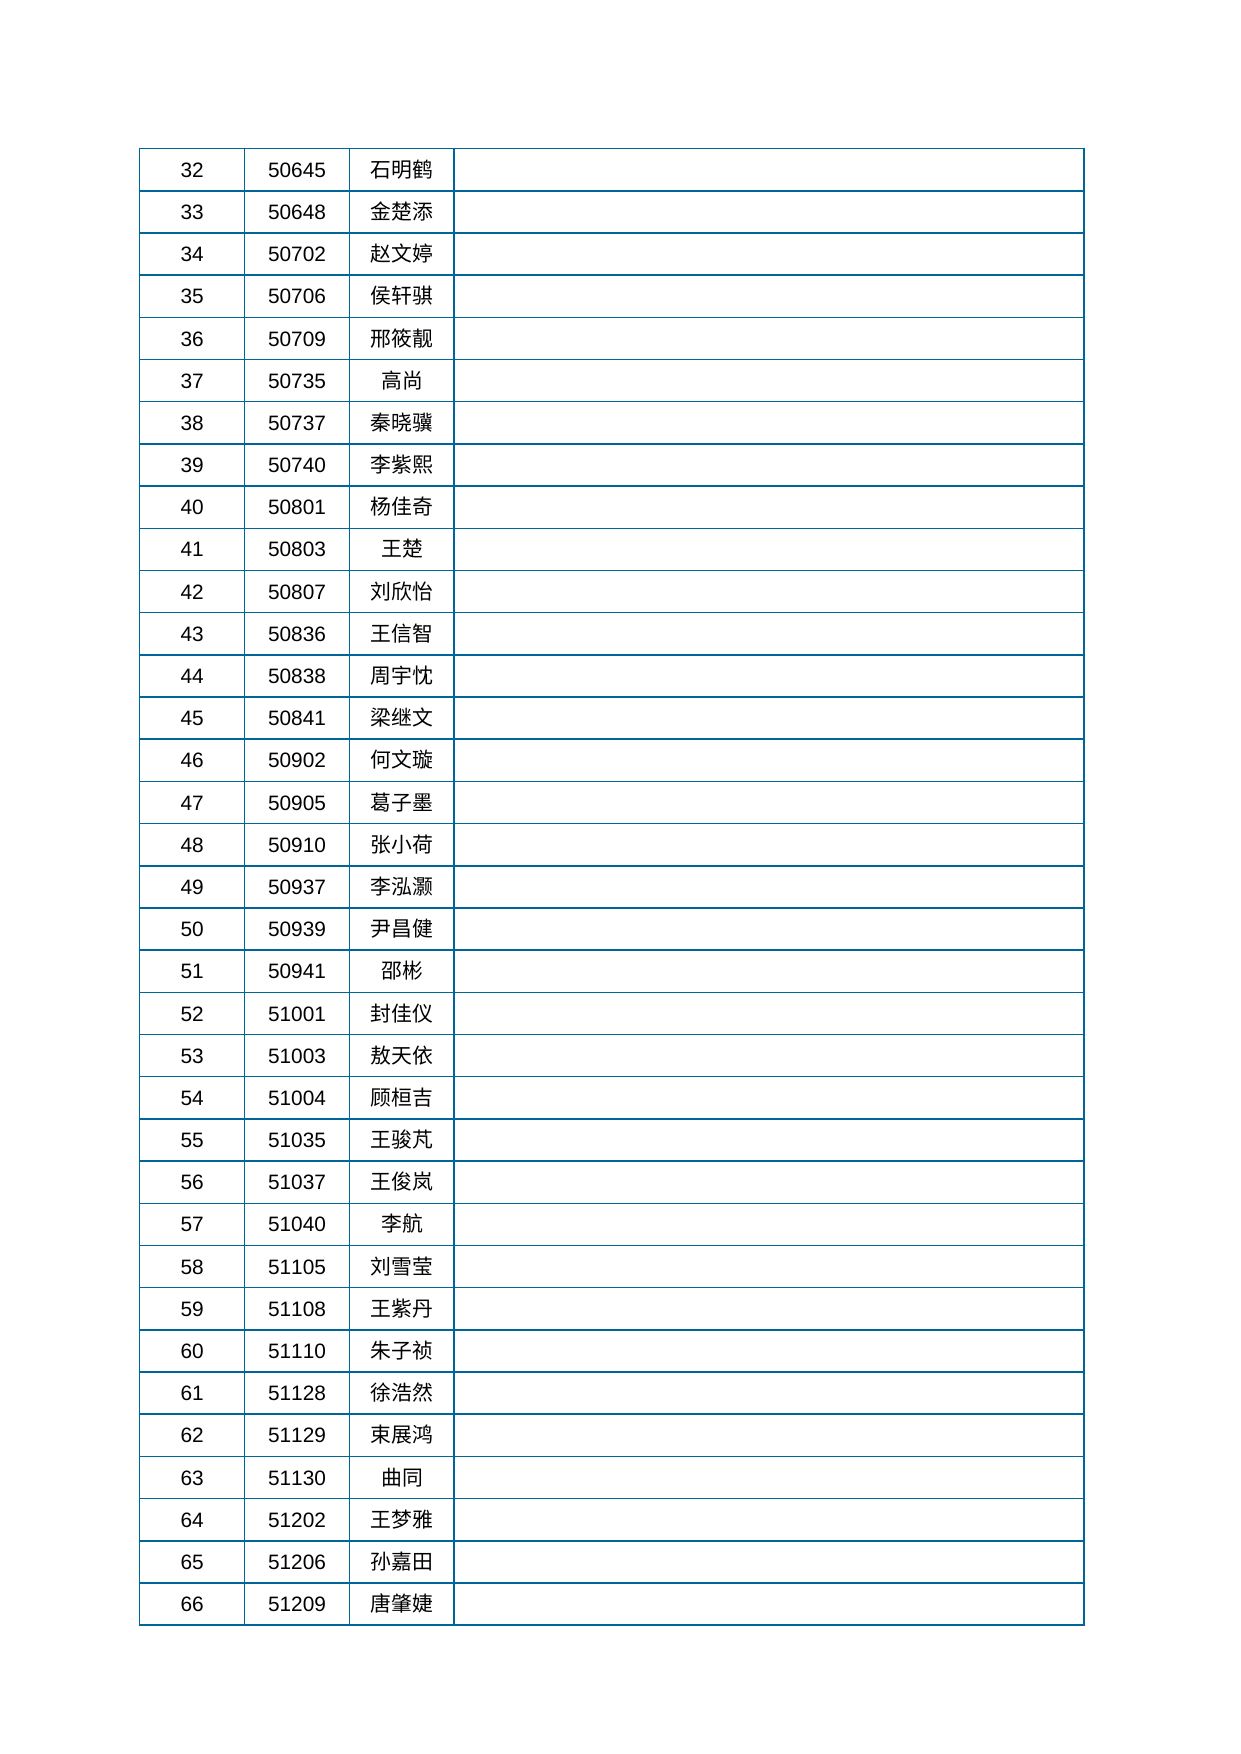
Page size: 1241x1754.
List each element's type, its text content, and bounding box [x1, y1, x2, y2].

table_cell [455, 993, 1083, 1034]
table_cell 51128 [245, 1373, 349, 1413]
table_cell [455, 276, 1083, 316]
table_cell 51105 [245, 1246, 349, 1287]
table_cell [455, 487, 1083, 527]
table_cell 王紫丹 [350, 1288, 453, 1329]
table_cell 50740 [245, 445, 349, 485]
table_cell 50803 [245, 529, 349, 569]
table_cell 金楚添 [350, 192, 453, 232]
table_cell 何文璇 [350, 740, 453, 781]
table_cell 58 [140, 1246, 244, 1287]
table_cell 50905 [245, 782, 349, 823]
table_cell 56 [140, 1162, 244, 1202]
table_cell 46 [140, 740, 244, 781]
table_cell 65 [140, 1542, 244, 1582]
table_cell 张小荷 [350, 824, 453, 865]
table_cell 杨佳奇 [350, 487, 453, 527]
table_cell 王骏芃 [350, 1120, 453, 1160]
table_cell 邵彬 [350, 951, 453, 991]
table_cell 50645 [245, 149, 349, 190]
table_cell 45 [140, 698, 244, 738]
table_cell 48 [140, 824, 244, 865]
table_cell [455, 824, 1083, 865]
table_cell [455, 1162, 1083, 1202]
table_cell 50807 [245, 571, 349, 612]
table_cell 52 [140, 993, 244, 1034]
table_cell 51035 [245, 1120, 349, 1160]
table_cell 李泓灏 [350, 867, 453, 907]
table_cell 秦晓骥 [350, 402, 453, 443]
table_cell 40 [140, 487, 244, 527]
table_cell [455, 698, 1083, 738]
table_cell 侯轩骐 [350, 276, 453, 316]
table_cell [455, 1415, 1083, 1456]
table_cell 邢筱靓 [350, 318, 453, 359]
table_cell 51129 [245, 1415, 349, 1456]
table_cell [455, 740, 1083, 781]
table_cell 50735 [245, 360, 349, 401]
table_cell 束展鸿 [350, 1415, 453, 1456]
table_cell [455, 402, 1083, 443]
table_cell 王梦雅 [350, 1499, 453, 1540]
table_cell 50801 [245, 487, 349, 527]
table_cell 57 [140, 1204, 244, 1244]
table_cell 周宇忱 [350, 656, 453, 696]
table_cell 封佳仪 [350, 993, 453, 1034]
table_cell 刘雪莹 [350, 1246, 453, 1287]
table_cell 王楚 [350, 529, 453, 569]
table_cell 梁继文 [350, 698, 453, 738]
table_cell [455, 234, 1083, 274]
table_cell [455, 192, 1083, 232]
table_cell 66 [140, 1584, 244, 1624]
table_cell [455, 1246, 1083, 1287]
table_cell 34 [140, 234, 244, 274]
table_cell 51108 [245, 1288, 349, 1329]
table_cell 38 [140, 402, 244, 443]
table_cell 62 [140, 1415, 244, 1456]
table_cell 35 [140, 276, 244, 316]
table_cell 50941 [245, 951, 349, 991]
table_cell 44 [140, 656, 244, 696]
table_cell 53 [140, 1035, 244, 1076]
table_cell 50648 [245, 192, 349, 232]
table_cell 葛子墨 [350, 782, 453, 823]
table_cell 王信智 [350, 613, 453, 654]
table_cell 50702 [245, 234, 349, 274]
table_cell [455, 782, 1083, 823]
table_cell 61 [140, 1373, 244, 1413]
table_cell [455, 1204, 1083, 1244]
table_cell 50709 [245, 318, 349, 359]
table_cell 50838 [245, 656, 349, 696]
table_cell 47 [140, 782, 244, 823]
table_cell [455, 867, 1083, 907]
table_cell 37 [140, 360, 244, 401]
table_cell 50 [140, 909, 244, 949]
table_cell [455, 1499, 1083, 1540]
table_cell 63 [140, 1457, 244, 1498]
table_cell 59 [140, 1288, 244, 1329]
table_cell 42 [140, 571, 244, 612]
table_cell 41 [140, 529, 244, 569]
table_cell 唐肇婕 [350, 1584, 453, 1624]
table_cell 赵文婷 [350, 234, 453, 274]
table_cell 51001 [245, 993, 349, 1034]
table_cell 49 [140, 867, 244, 907]
table_cell 32 [140, 149, 244, 190]
table_cell 50706 [245, 276, 349, 316]
table_cell 64 [140, 1499, 244, 1540]
table_cell 51 [140, 951, 244, 991]
table_cell 敖天依 [350, 1035, 453, 1076]
table_cell 39 [140, 445, 244, 485]
table_cell 51130 [245, 1457, 349, 1498]
table_cell [455, 1373, 1083, 1413]
table_cell 50939 [245, 909, 349, 949]
table_cell 王俊岚 [350, 1162, 453, 1202]
table_cell [455, 1035, 1083, 1076]
table_cell [455, 360, 1083, 401]
table_cell [455, 1331, 1083, 1371]
table_cell 51206 [245, 1542, 349, 1582]
table_cell 曲同 [350, 1457, 453, 1498]
table_cell 顾桓吉 [350, 1077, 453, 1118]
table_cell [455, 318, 1083, 359]
table_cell [455, 445, 1083, 485]
table_cell 55 [140, 1120, 244, 1160]
table_cell 李航 [350, 1204, 453, 1244]
table_cell 51037 [245, 1162, 349, 1202]
table_cell 51110 [245, 1331, 349, 1371]
table_cell 51209 [245, 1584, 349, 1624]
table_cell 60 [140, 1331, 244, 1371]
table_cell [455, 909, 1083, 949]
table_cell 朱子祯 [350, 1331, 453, 1371]
table_cell 51040 [245, 1204, 349, 1244]
table_cell 51003 [245, 1035, 349, 1076]
table_cell [455, 656, 1083, 696]
table_cell [455, 571, 1083, 612]
table_cell 50937 [245, 867, 349, 907]
table_cell [455, 1457, 1083, 1498]
table_cell 50910 [245, 824, 349, 865]
table_cell 李紫熙 [350, 445, 453, 485]
table_cell [455, 613, 1083, 654]
table_cell 50836 [245, 613, 349, 654]
table_cell 43 [140, 613, 244, 654]
table_cell 50737 [245, 402, 349, 443]
table_cell [455, 1077, 1083, 1118]
table_cell [455, 529, 1083, 569]
table_cell 36 [140, 318, 244, 359]
table_cell 50902 [245, 740, 349, 781]
table_cell [455, 149, 1083, 190]
table_cell [455, 951, 1083, 991]
table_cell [455, 1584, 1083, 1624]
table_cell 33 [140, 192, 244, 232]
table_cell [455, 1120, 1083, 1160]
table_cell 尹昌健 [350, 909, 453, 949]
table_cell 51202 [245, 1499, 349, 1540]
table_cell [455, 1542, 1083, 1582]
table_cell 徐浩然 [350, 1373, 453, 1413]
table_cell 孙嘉田 [350, 1542, 453, 1582]
table_cell 高尚 [350, 360, 453, 401]
table_cell 刘欣怡 [350, 571, 453, 612]
table_cell 51004 [245, 1077, 349, 1118]
table_cell 54 [140, 1077, 244, 1118]
table_cell 50841 [245, 698, 349, 738]
table_cell 石明鹤 [350, 149, 453, 190]
table_cell [455, 1288, 1083, 1329]
